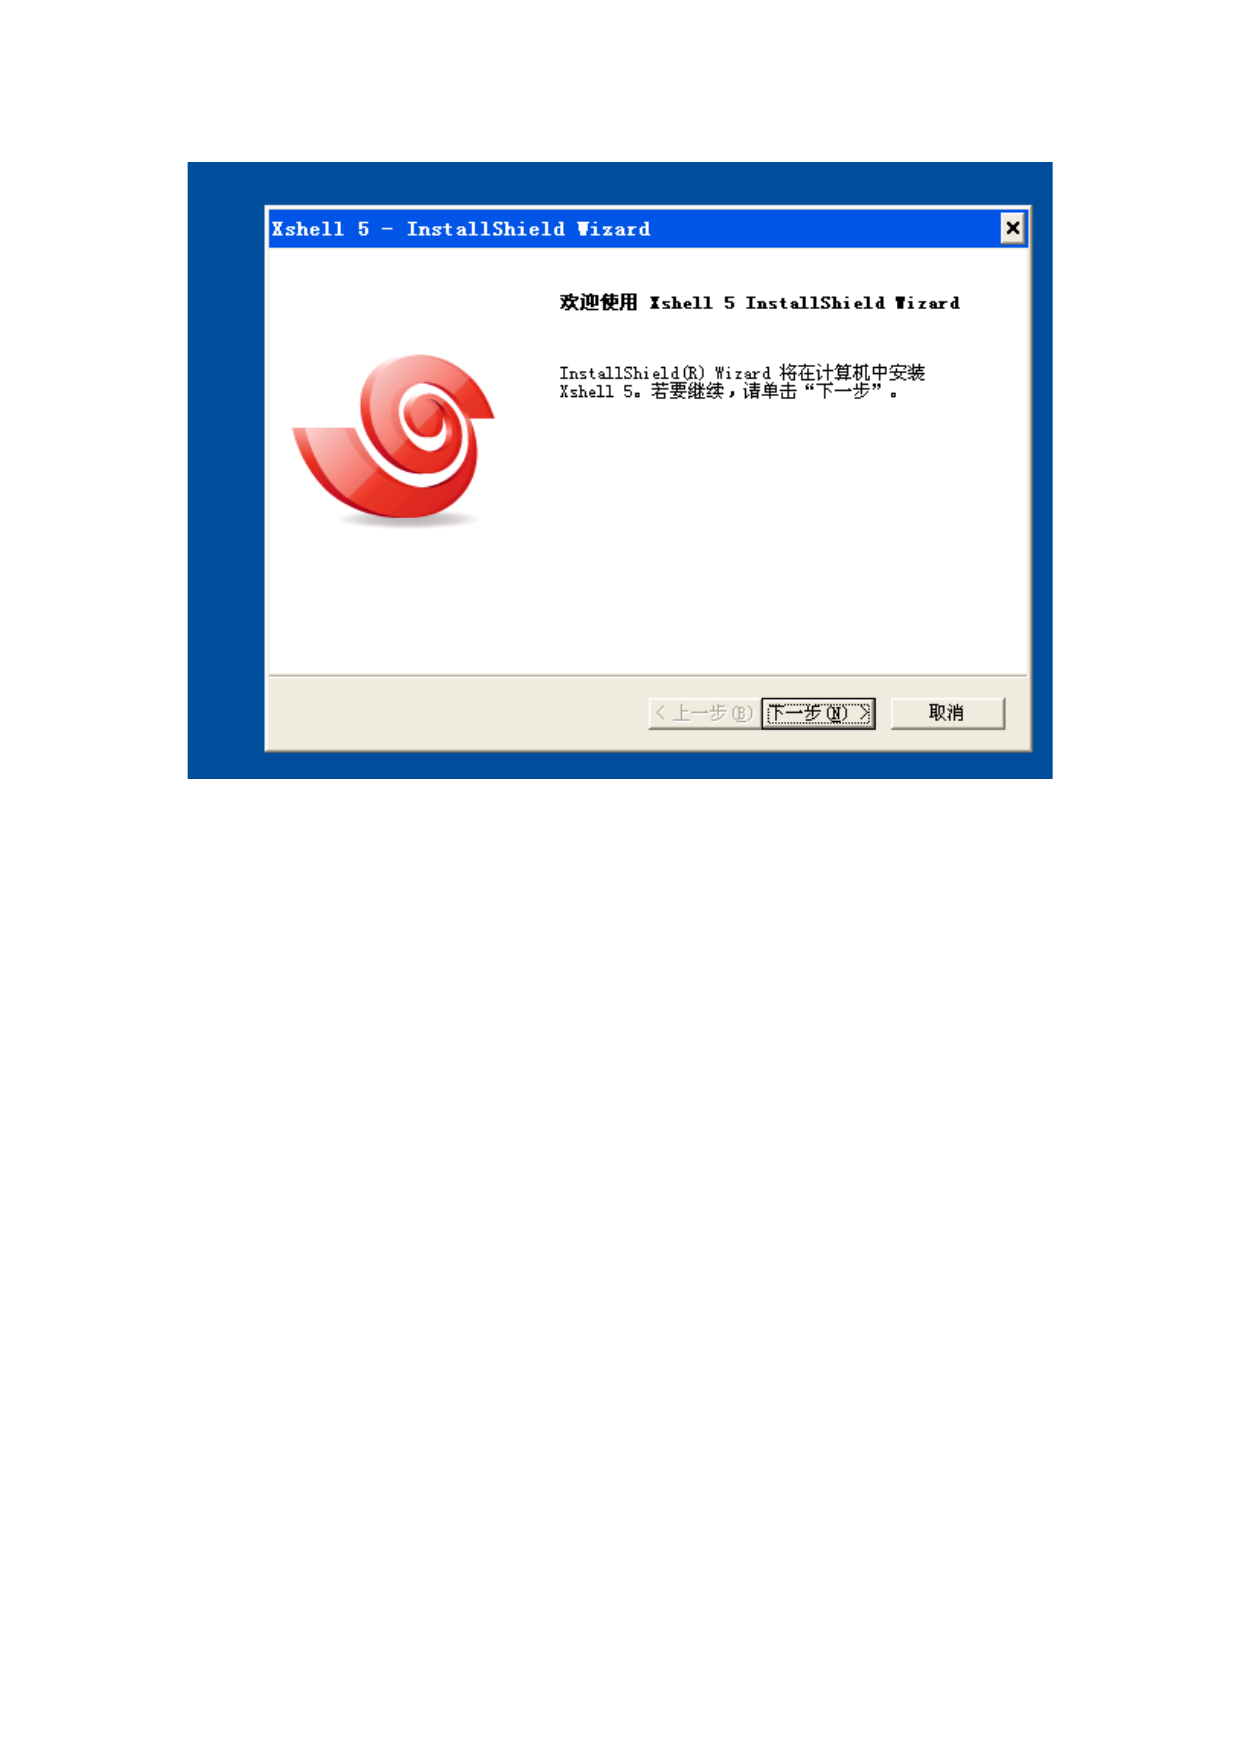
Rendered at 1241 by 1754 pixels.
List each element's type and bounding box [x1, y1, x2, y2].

picture [187, 162, 1053, 779]
